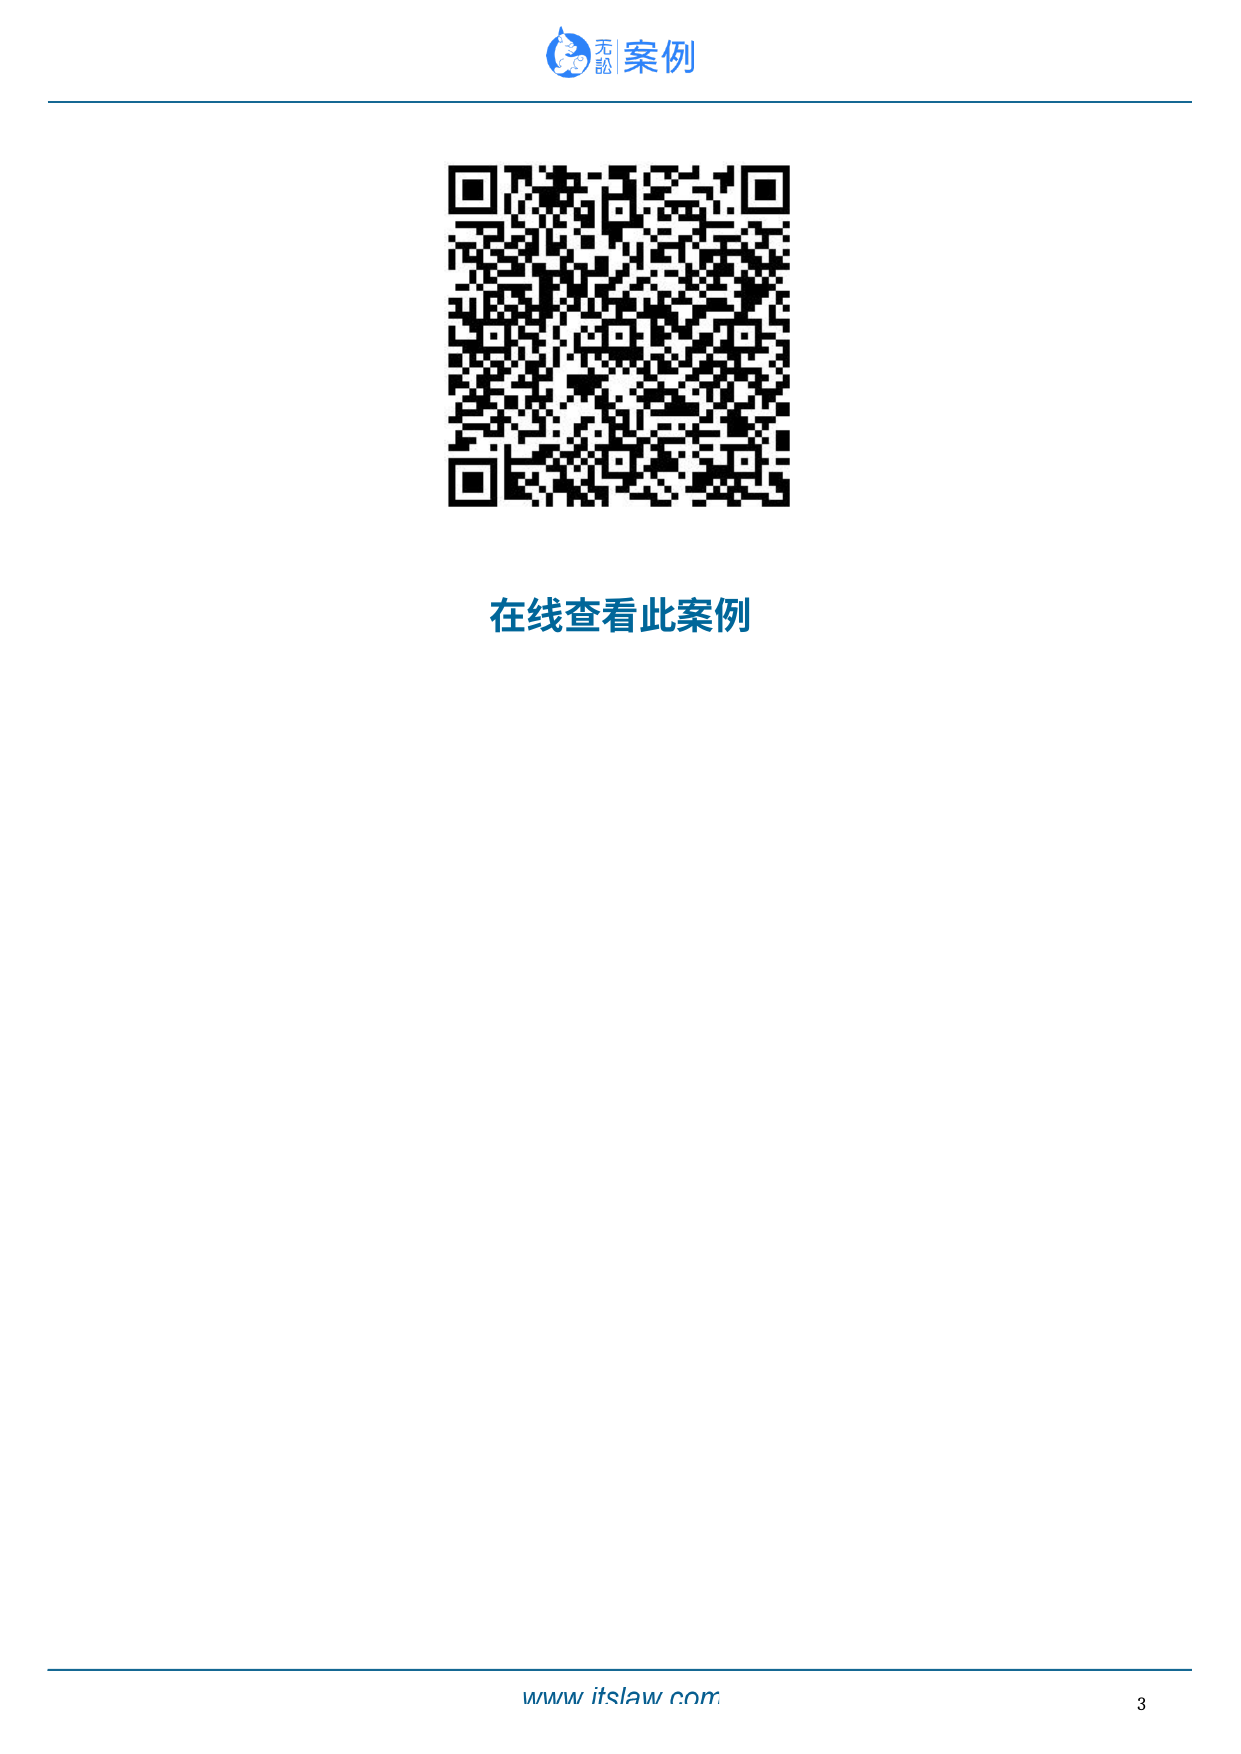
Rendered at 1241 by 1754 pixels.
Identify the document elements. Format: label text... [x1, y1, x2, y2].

text 在线查看此案例 [94, 569, 1146, 657]
picture [523, 1687, 720, 1704]
picture [546, 26, 694, 78]
picture [411, 128, 829, 546]
